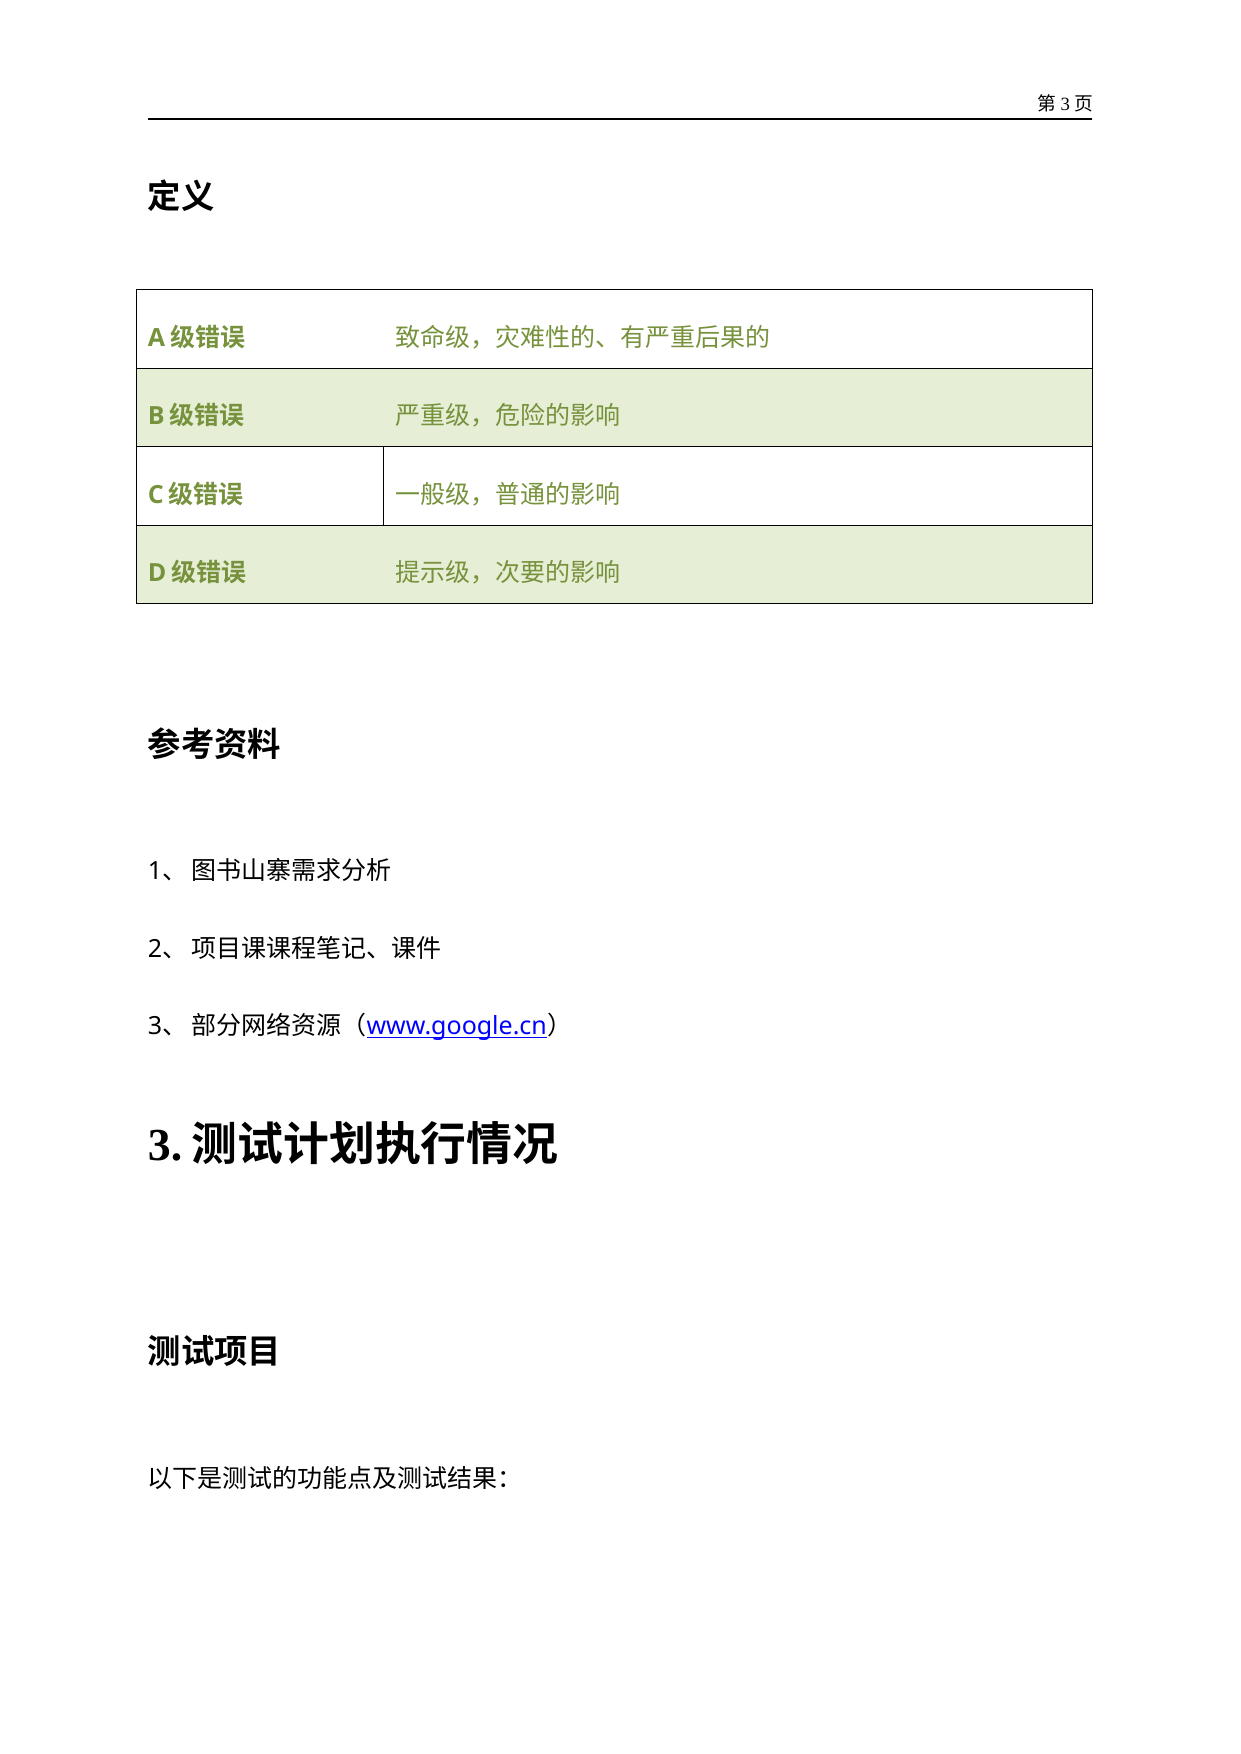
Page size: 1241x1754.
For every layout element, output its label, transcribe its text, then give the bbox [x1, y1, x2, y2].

subtitle 定义 [148, 162, 1092, 227]
table_cell B级错误 [137, 369, 384, 446]
table_cell 一般级，普通的影响 [384, 447, 1092, 525]
subtitle 测试计划执行情况 [148, 1092, 1092, 1189]
table_cell C级错误 [137, 447, 383, 525]
list 图书山寨需求分析 [148, 836, 1092, 901]
subtitle 测试项目 [148, 1317, 1092, 1382]
table_cell 提示级，次要的影响 [384, 526, 1092, 603]
table_cell D级错误 [137, 526, 384, 603]
table_header A级错误 [137, 290, 384, 368]
subtitle 参考资料 [148, 709, 1092, 774]
text 以下是测试的功能点及测试结果： [148, 1444, 1092, 1509]
table_header 致命级，灾难性的、有严重后果的 [384, 290, 1092, 368]
table_cell 严重级，危险的影响 [384, 369, 1092, 446]
list 部分网络资源（www.google.cn） [148, 991, 1092, 1056]
list 项目课课程笔记、课件 [148, 914, 1092, 979]
